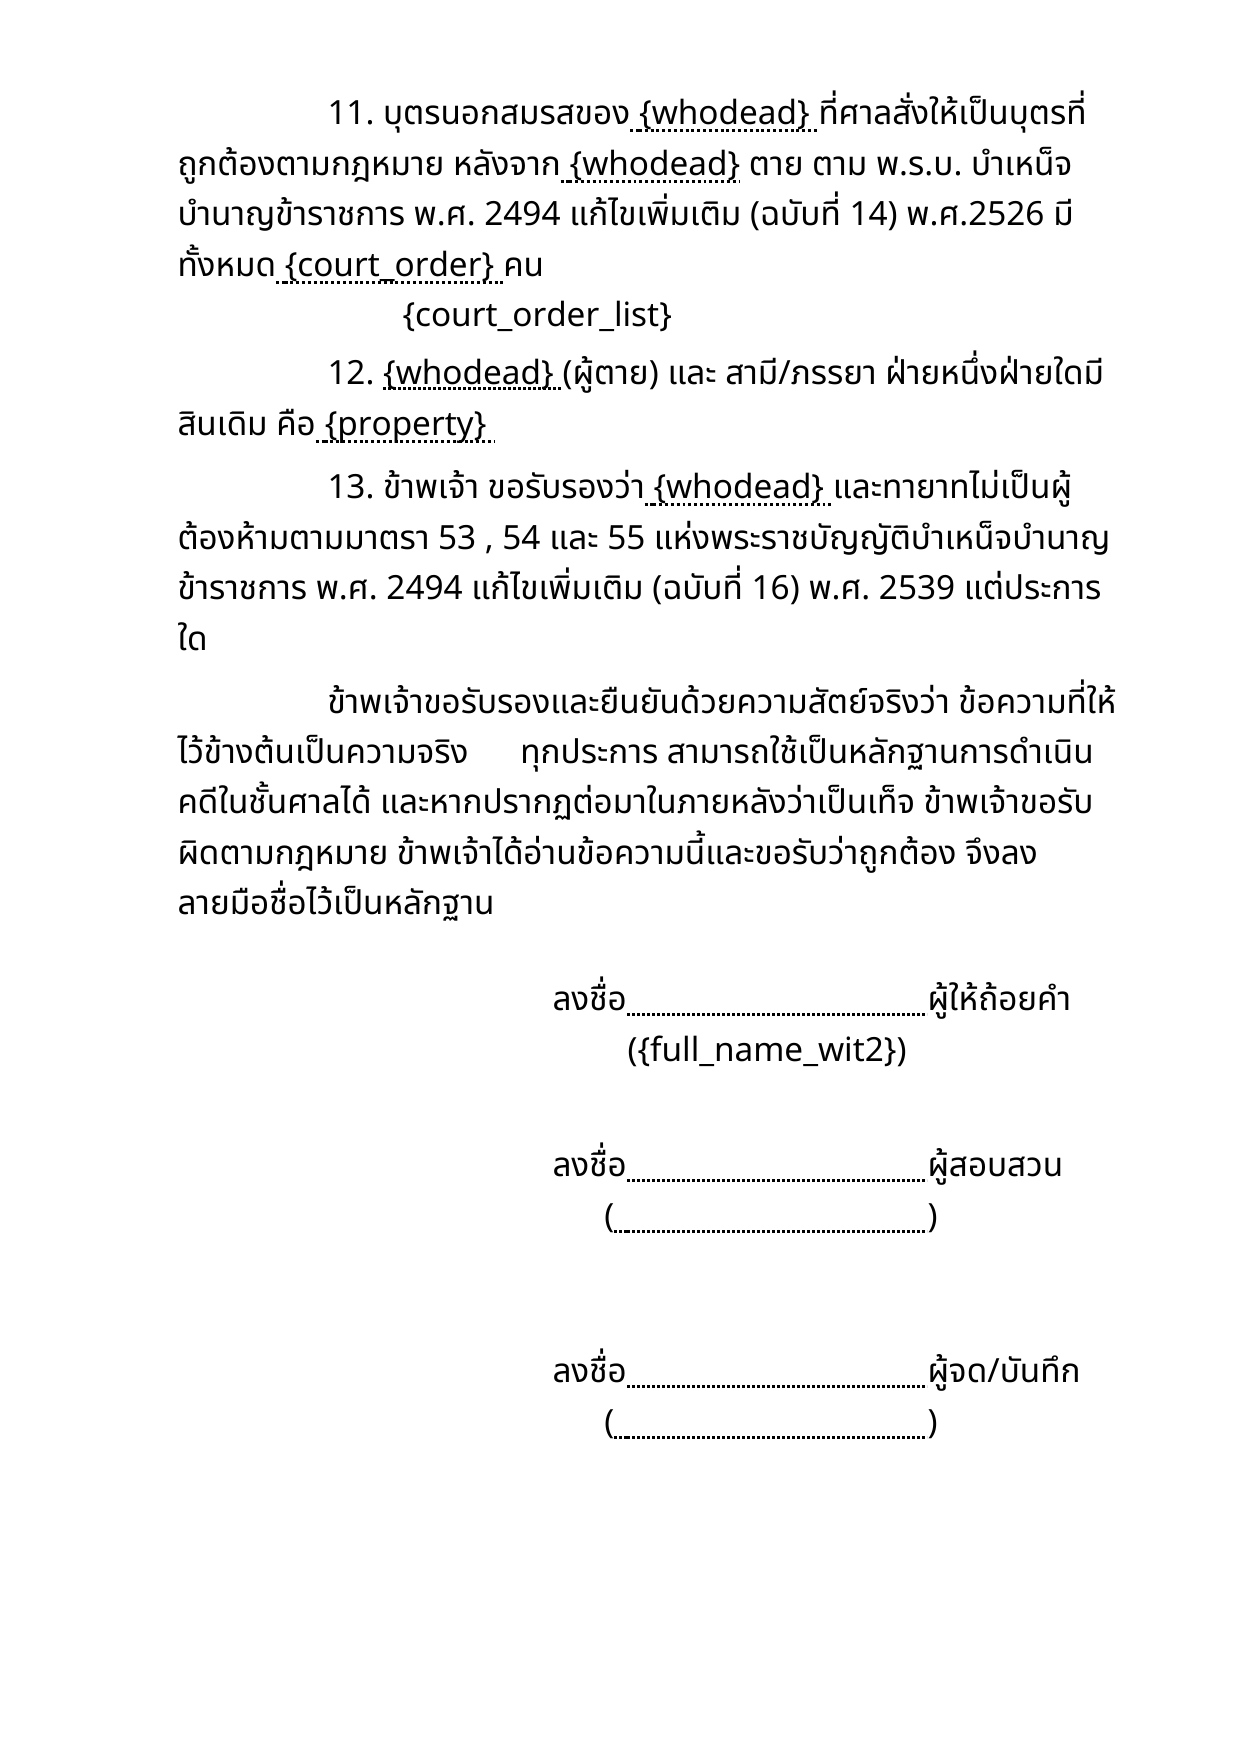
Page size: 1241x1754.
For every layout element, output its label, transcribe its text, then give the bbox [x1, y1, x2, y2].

text ({full_name_wit2}) [177, 1026, 1122, 1071]
text 13. ข้าพเจ้า ขอรับรองว่า {whodead} และทายาทไม่เป็นผู้ต้องห้ามตามมาตรา 53 , 54 และ 55 แห่งพระราชบัญญัติบำเหน็จบำนาญข้าราชการ พ.ศ. 2494 แก้ไขเพิ่มเติม (ฉบับที่ 16) พ.ศ. 2539 แต่ประการใด [177, 463, 1122, 665]
text {court_order_list} [177, 291, 1122, 337]
text ( ) [177, 1192, 1122, 1237]
text ลงชื่อ ผู้สอบสวน [177, 1141, 1122, 1192]
text ลงชื่อ ผู้ให้ถ้อยคำ [177, 975, 1122, 1026]
text ( ) [177, 1398, 1122, 1443]
text ข้าพเจ้าขอรับรองและยืนยันด้วยความสัตย์จริงว่า ข้อความที่ให้ไว้ข้างต้นเป็นความจริง ทุกประการ สามารถใช้เป็นหลักฐานการดำเนินคดีในชั้นศาลได้ และหากปรากฏต่อมาในภายหลังว่าเป็นเท็จ ข้าพเจ้าขอรับผิดตามกฎหมาย ข้าพเจ้าได้อ่านข้อความนี้และขอรับว่าถูกต้อง จึงลงลายมือชื่อไว้เป็นหลักฐาน [177, 678, 1122, 930]
text 11. บุตรนอกสมรสของ {whodead} ที่ศาลสั่งให้เป็นบุตรที่ถูกต้องตามกฎหมาย หลังจาก {whodead} ตาย ตาม พ.ร.บ. บำเหน็จบำนาญข้าราชการ พ.ศ. 2494 แก้ไขเพิ่มเติม (ฉบับที่ 14) พ.ศ.2526 มีทั้งหมด {court_order} คน [177, 89, 1122, 291]
text 12. {whodead} (ผู้ตาย) และ สามี/ภรรยา ฝ่ายหนึ่งฝ่ายใดมีสินเดิม คือ {property} [177, 349, 1122, 450]
text ลงชื่อ ผู้จด/บันทึก [177, 1347, 1122, 1398]
